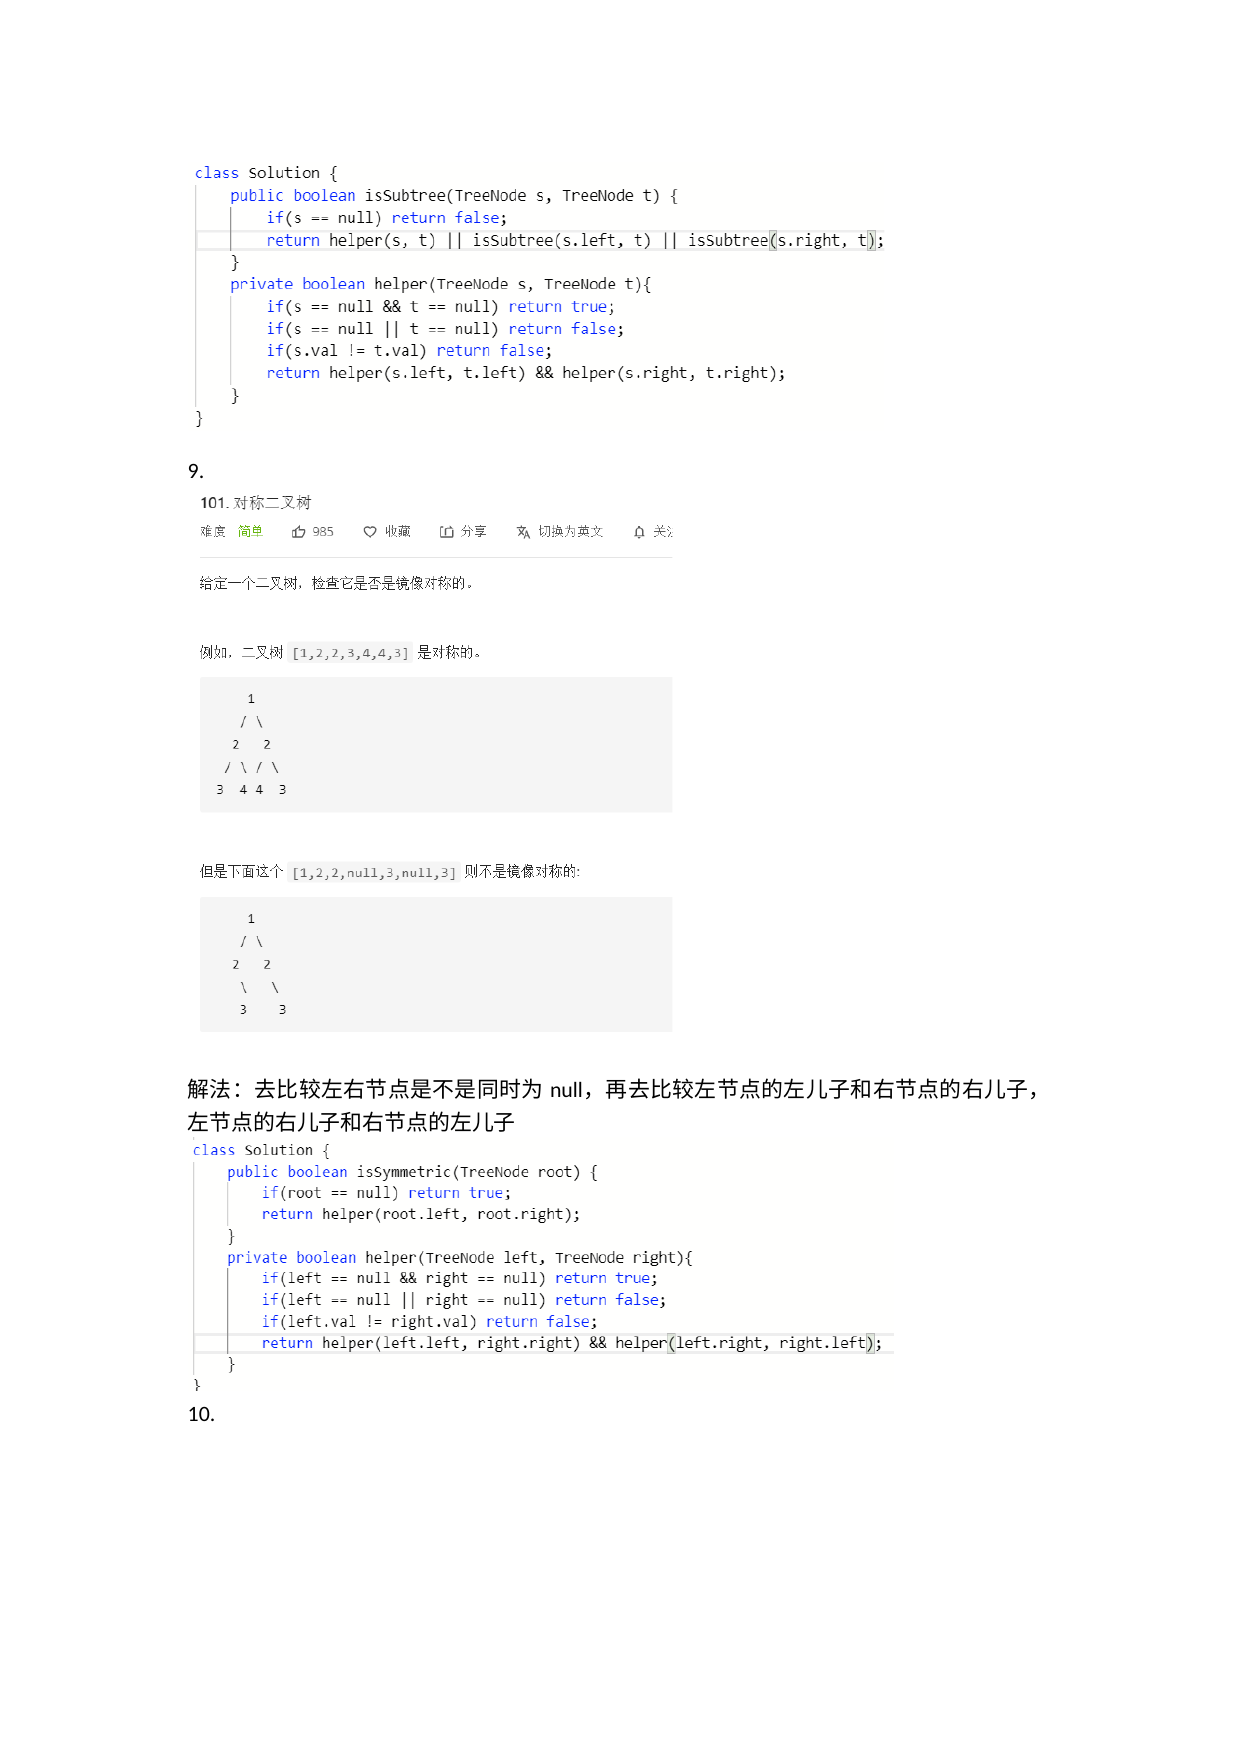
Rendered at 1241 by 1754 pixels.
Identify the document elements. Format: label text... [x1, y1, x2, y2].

text 10. [187, 1397, 1053, 1429]
picture [187, 487, 673, 1046]
text 解法：去比较左右节点是不是同时为null，再去比较左节点的左儿子和右节点的右儿子，左节点的右儿子和右节点的左儿子 [187, 1072, 1053, 1137]
picture [187, 1137, 894, 1391]
picture [187, 162, 885, 431]
text 9. [187, 454, 1053, 487]
